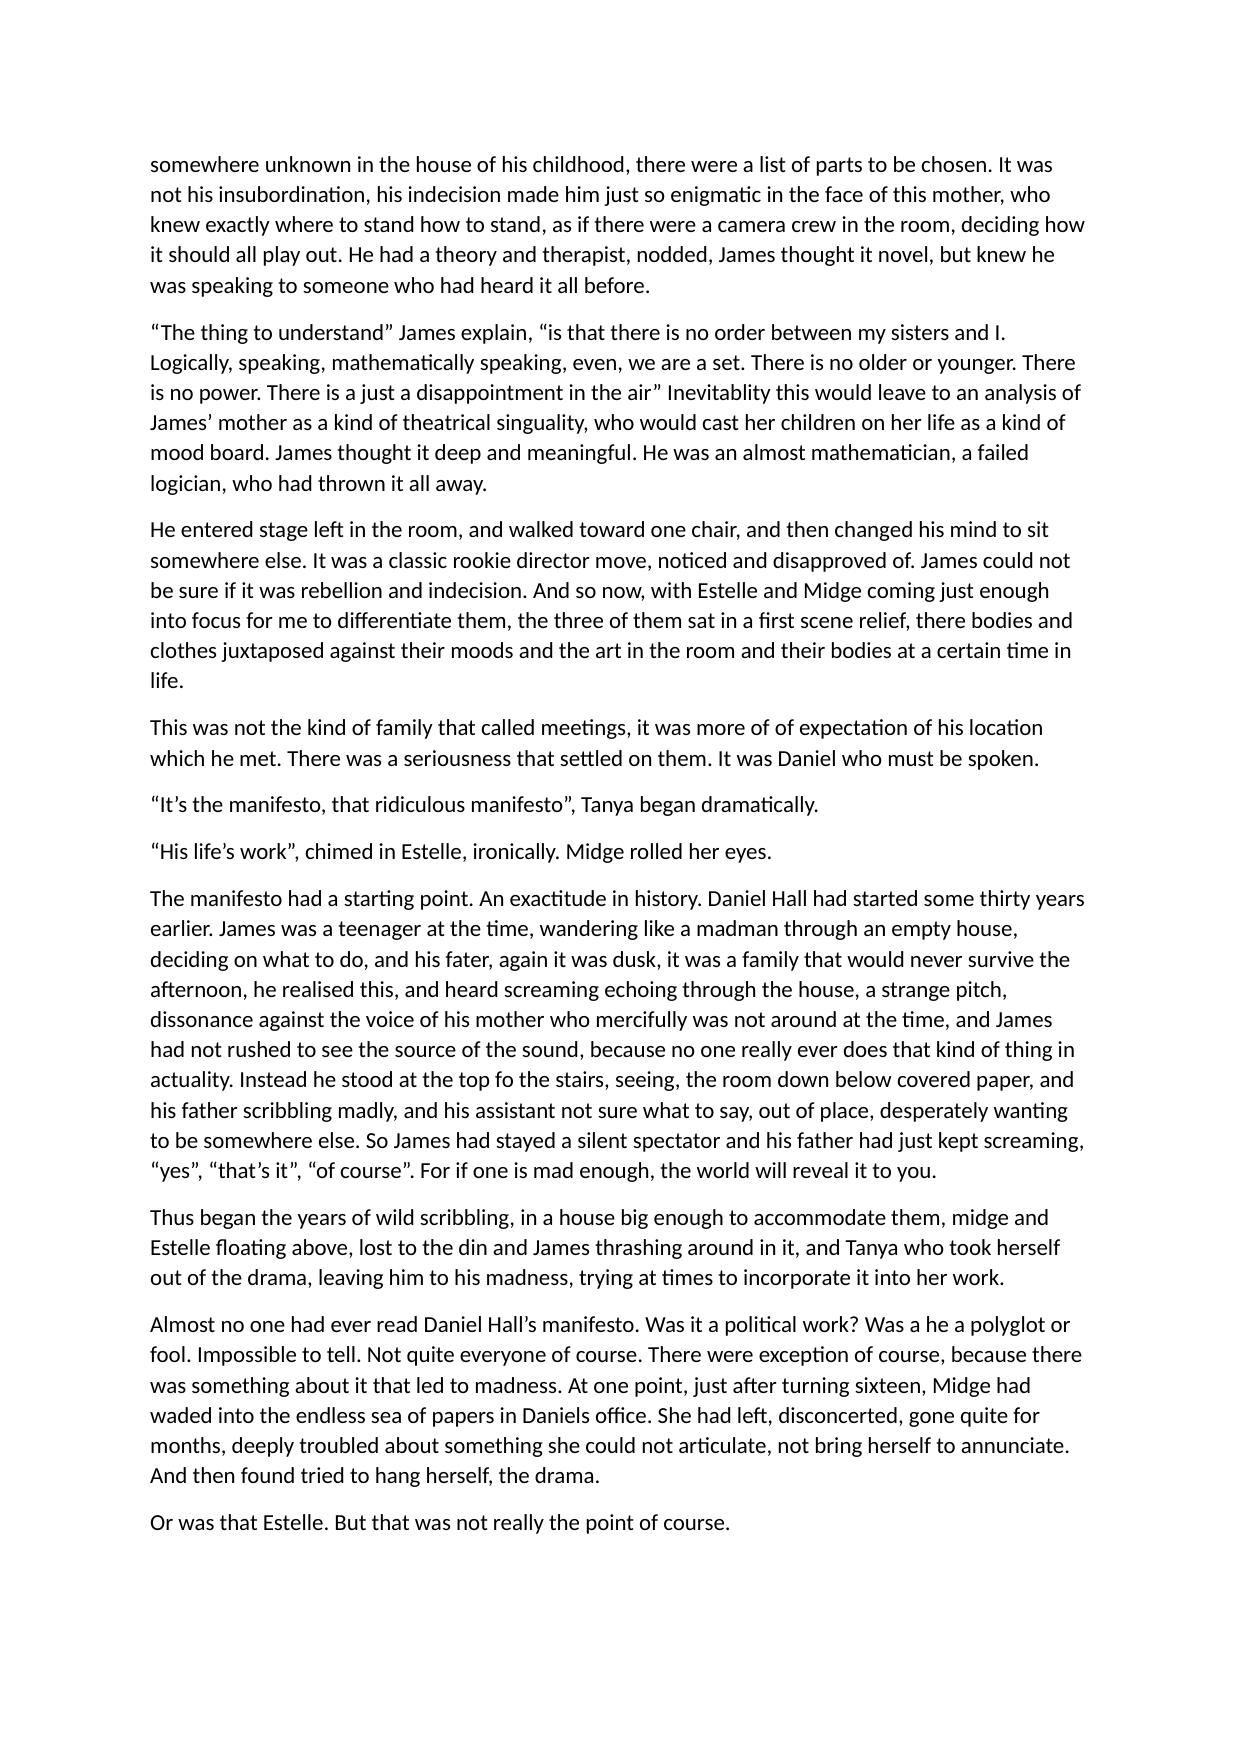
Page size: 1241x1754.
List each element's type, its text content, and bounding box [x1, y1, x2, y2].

text Thus began the years of wild scribbling, in a house big enough to accommodate them, midge and Estelle floating above, lost to the din and James thrashing around in it, and Tanya who took herself out of the drama, leaving him to his madness, trying at times to incorporate it into her work. [150, 1203, 1090, 1292]
text The manifesto had a starting point. An exactitude in history. Daniel Hall had started some thirty years earlier. James was a teenager at the time, wandering like a madman through an empty house, deciding on what to do, and his fater, again it was dusk, it was a family that would never survive the afternoon, he realised this, and heard screaming echoing through the house, a strange pitch, dissonance against the voice of his mother who mercifully was not around at the time, and James had not rushed to see the source of the sound, because no one really ever does that kind of thing in actuality. Instead he stood at the top fo the stairs, seeing, the room down below covered paper, and his father scribbling madly, and his assistant not sure what to say, out of place, desperately wanting to be somewhere else. So James had stayed a silent spectator and his father had just kept screaming, “yes”, “that’s it”, “of course”. For if one is mad enough, the world will reveal it to you. [150, 884, 1090, 1184]
text Or was that Estelle. But that was not really the point of course. [150, 1508, 1090, 1536]
text “His life’s work”, chimed in Estelle, ironically. Midge rolled her eyes. [150, 837, 1090, 866]
text This was not the kind of family that called meetings, it was more of of expectation of his location which he met. There was a seriousness that settled on them. It was Daniel who must be spoken. [150, 713, 1090, 772]
text Almost no one had ever read Daniel Hall’s manifesto. Was it a political work? Was a he a polyglot or fool. Impossible to tell. Not quite everyone of course. There were exception of course, because there was something about it that led to madness. At one point, just after turning sixteen, Midge had waded into the endless sea of papers in Daniels office. She had left, disconcerted, gone quite for months, deeply troubled about something she could not articulate, not bring herself to annunciate. And then found tried to hang herself, the drama. [150, 1310, 1090, 1489]
text “The thing to understand” James explain, “is that there is no order between my sisters and I. Logically, speaking, mathematically speaking, even, we are a set. There is no older or younger. There is no power. There is a just a disappointment in the air” Inevitablity this would leave to an analysis of James’ mother as a kind of theatrical singuality, who would cast her children on her life as a kind of mood board. James thought it deep and meaningful. He was an almost mathematician, a failed logician, who had thrown it all away. [150, 318, 1090, 497]
text He entered stage left in the room, and walked toward one chair, and then changed his mind to sit somewhere else. It was a classic rookie director move, noticed and disapproved of. James could not be sure if it was rebellion and indecision. And so now, with Estelle and Midge coming just enough into focus for me to differentiate them, the three of them sat in a first scene relief, there bodies and clothes juxtaposed against their moods and the art in the room and their bodies at a certain time in life. [150, 516, 1090, 695]
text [150, 150, 1090, 299]
text “It’s the manifesto, that ridiculous manifesto”, Tanya began dramatically. [150, 791, 1090, 819]
